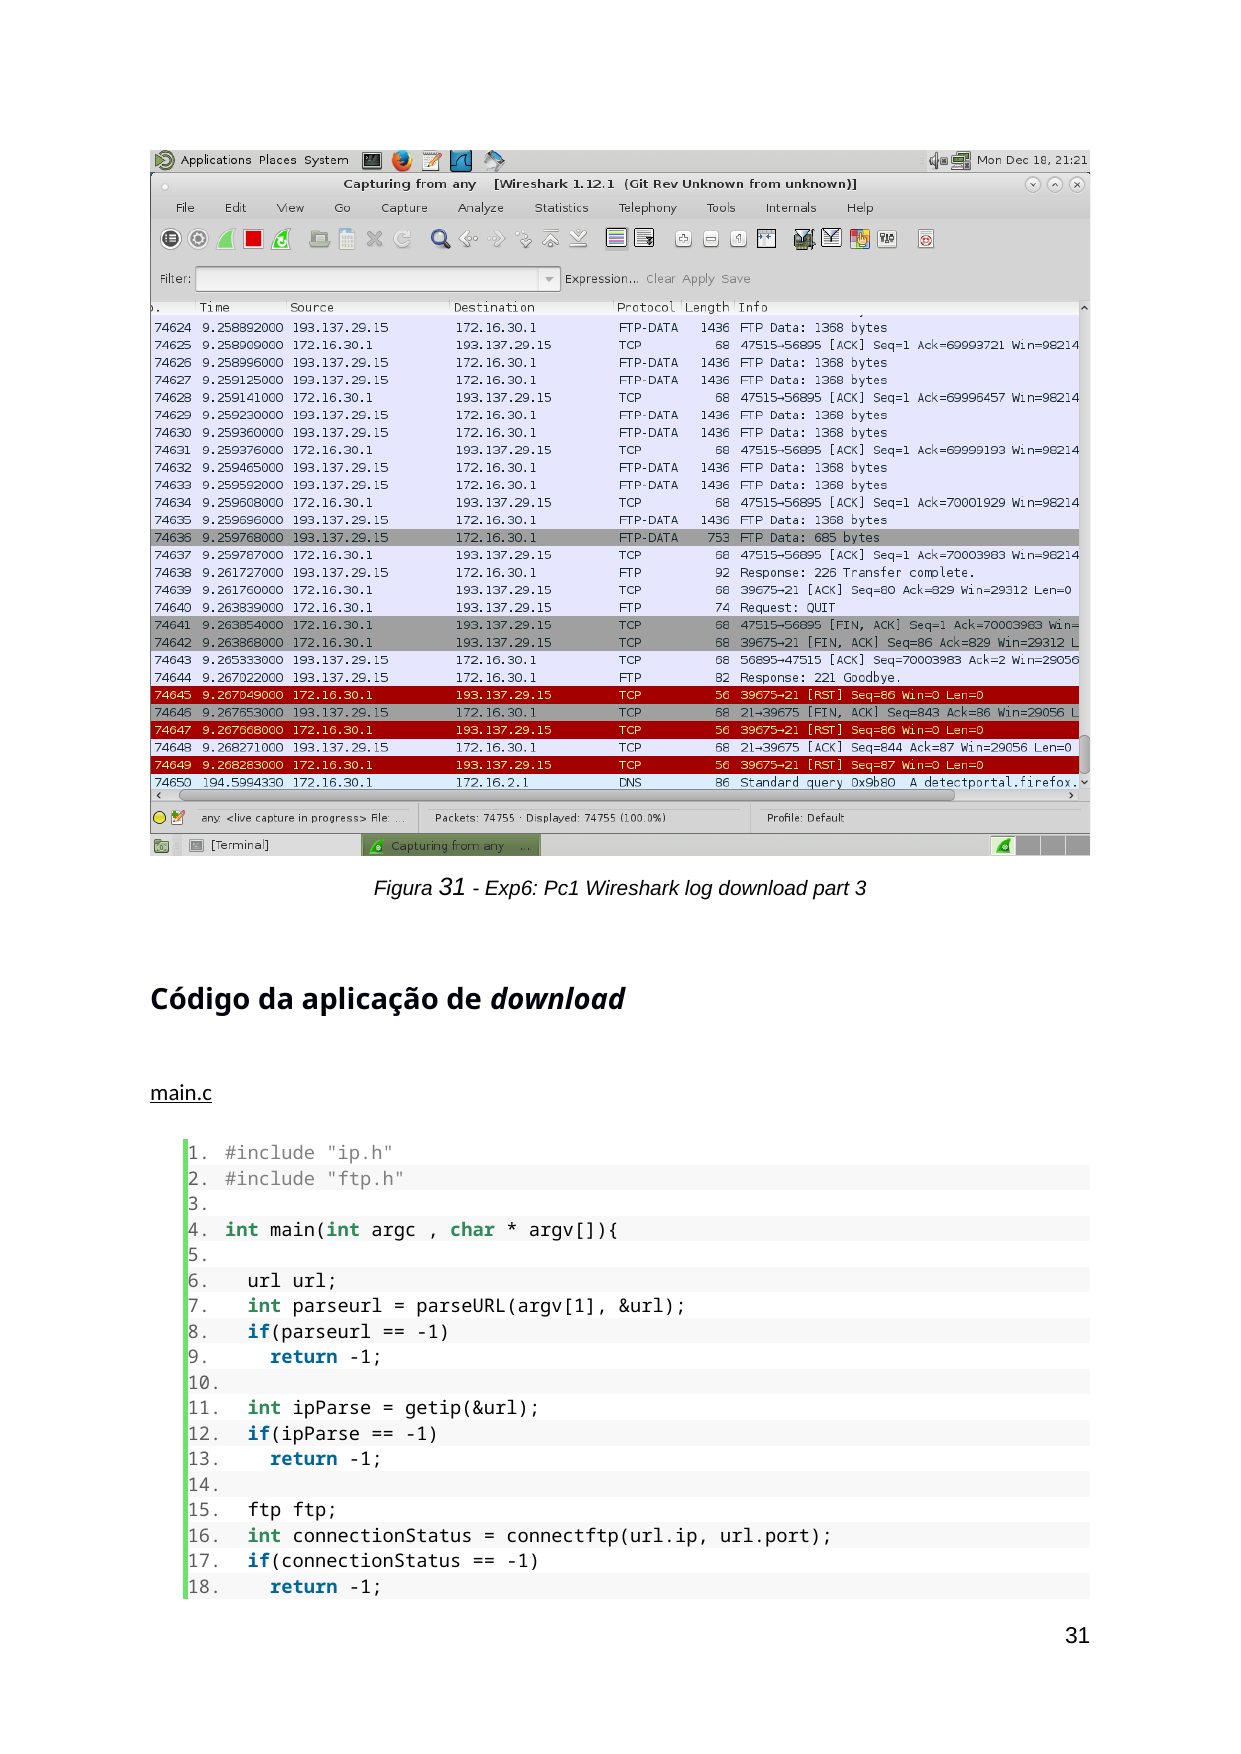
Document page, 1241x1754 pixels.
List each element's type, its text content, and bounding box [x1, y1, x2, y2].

list return -1; [188, 1446, 1090, 1471]
list if(connectionStatus == -1) [188, 1548, 1090, 1573]
list return -1; [188, 1343, 1090, 1369]
list int main(int argc , char * argv[]){ [188, 1216, 1090, 1241]
list #include "ip.h" [188, 1139, 1090, 1165]
picture [150, 150, 1091, 856]
subtitle Código da aplicação de download [150, 978, 1090, 1018]
list int connectionStatus = connectftp(url.ip, url.port); [188, 1522, 1090, 1548]
text Figura 31 - Exp6: Pc1 Wireshark log download part 3 [150, 872, 1090, 901]
list return -1; [188, 1573, 1090, 1599]
list int parseurl = parseURL(argv[1], &url); [188, 1292, 1090, 1318]
list #include "ftp.h" [188, 1165, 1090, 1190]
text main.c [150, 1078, 1090, 1106]
list if(ipParse == -1) [188, 1420, 1090, 1446]
list int ipParse = getip(&url); [188, 1394, 1090, 1420]
list if(parseurl == -1) [188, 1318, 1090, 1343]
list ftp ftp; [188, 1497, 1090, 1522]
list url url; [188, 1267, 1090, 1292]
